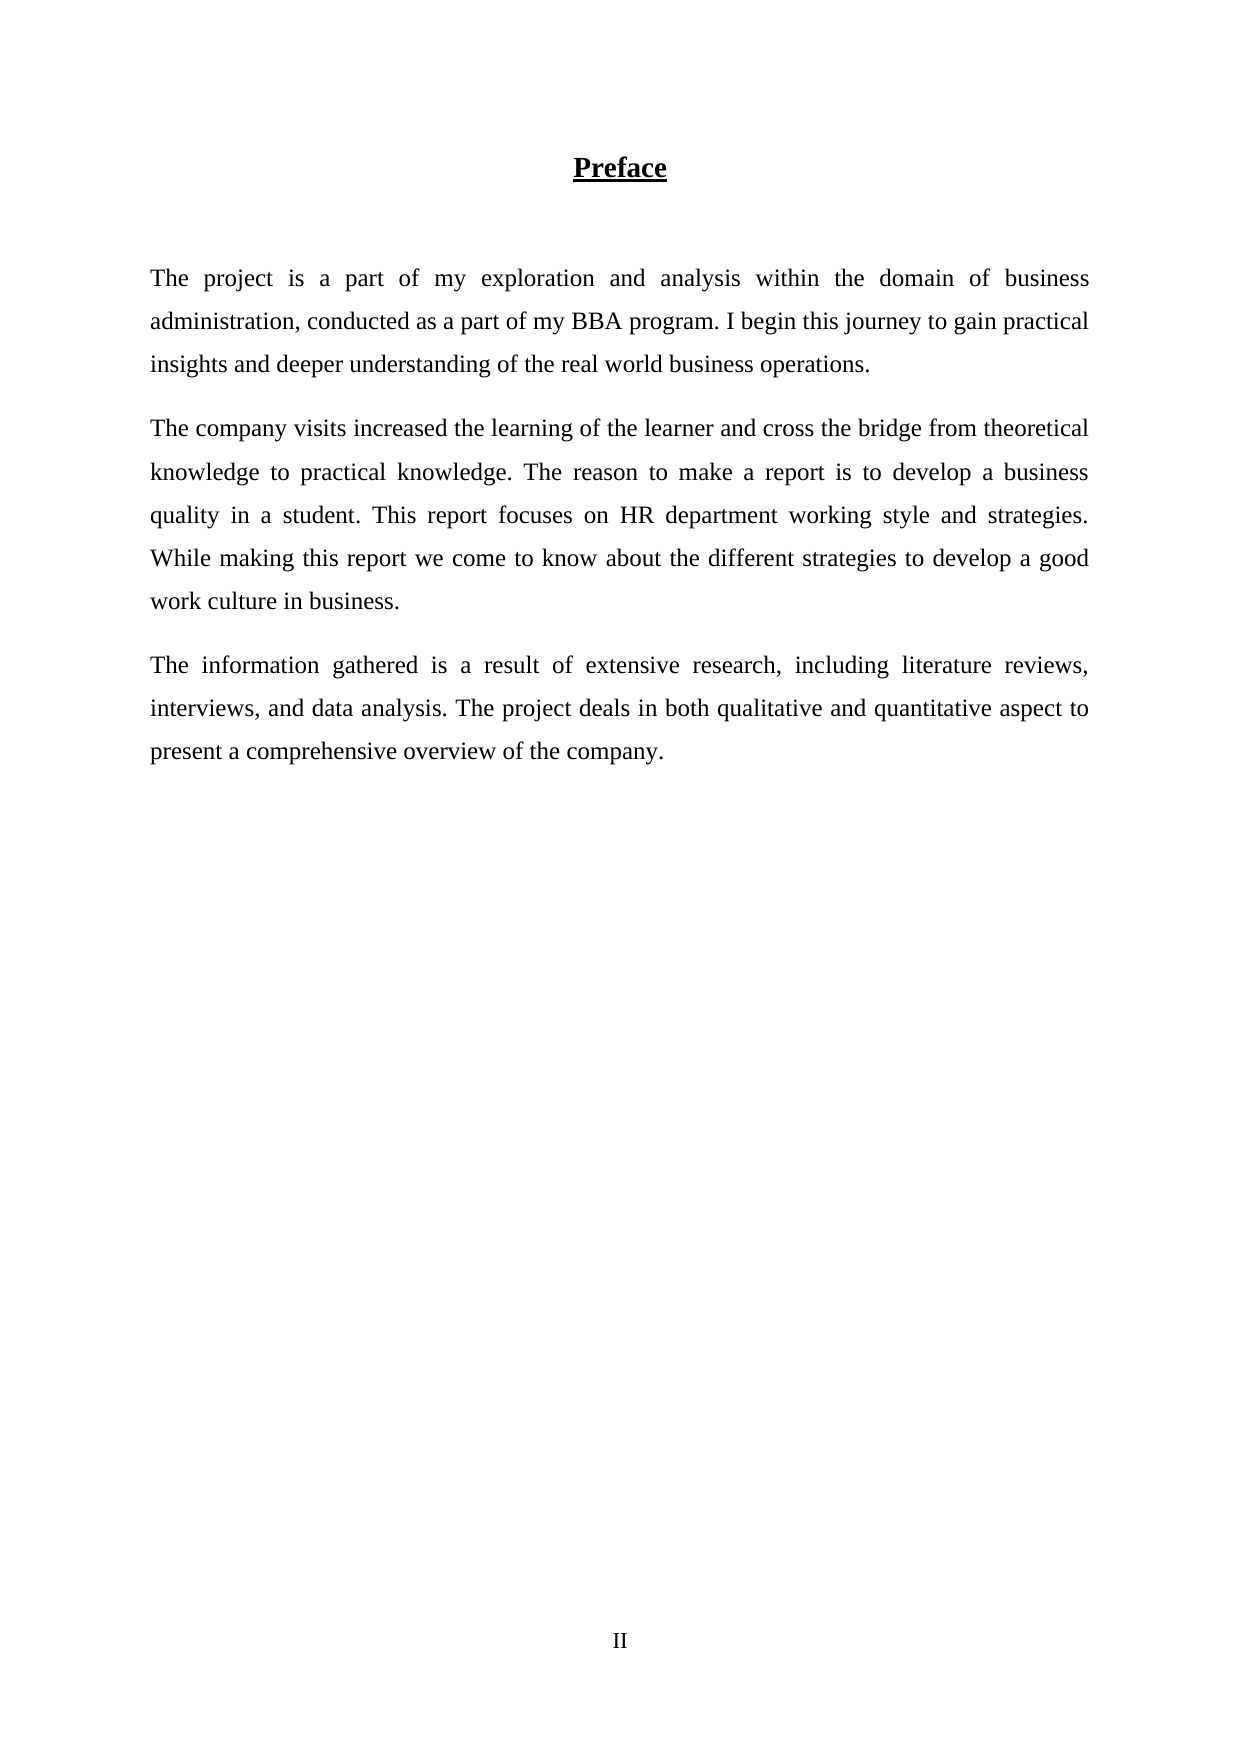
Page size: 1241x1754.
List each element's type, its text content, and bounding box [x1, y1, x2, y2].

text Preface [150, 150, 1090, 183]
text The information gathered is a result of extensive research, including literature reviews, interviews, and data analysis. The project deals in both qualitative and quantitative aspect to present a comprehensive overview of the company. [150, 650, 1090, 765]
text The company visits increased the learning of the learner and cross the bridge from theoretical knowledge to practical knowledge. The reason to make a report is to develop a business quality in a student. This report focuses on HR department working style and strategies. While making this report we come to know about the different strategies to develop a good work culture in business. [150, 413, 1090, 615]
text The project is a part of my exploration and analysis within the domain of business administration, conducted as a part of my BBA program. I begin this journey to gain practical insights and deeper understanding of the real world business operations. [150, 263, 1090, 378]
